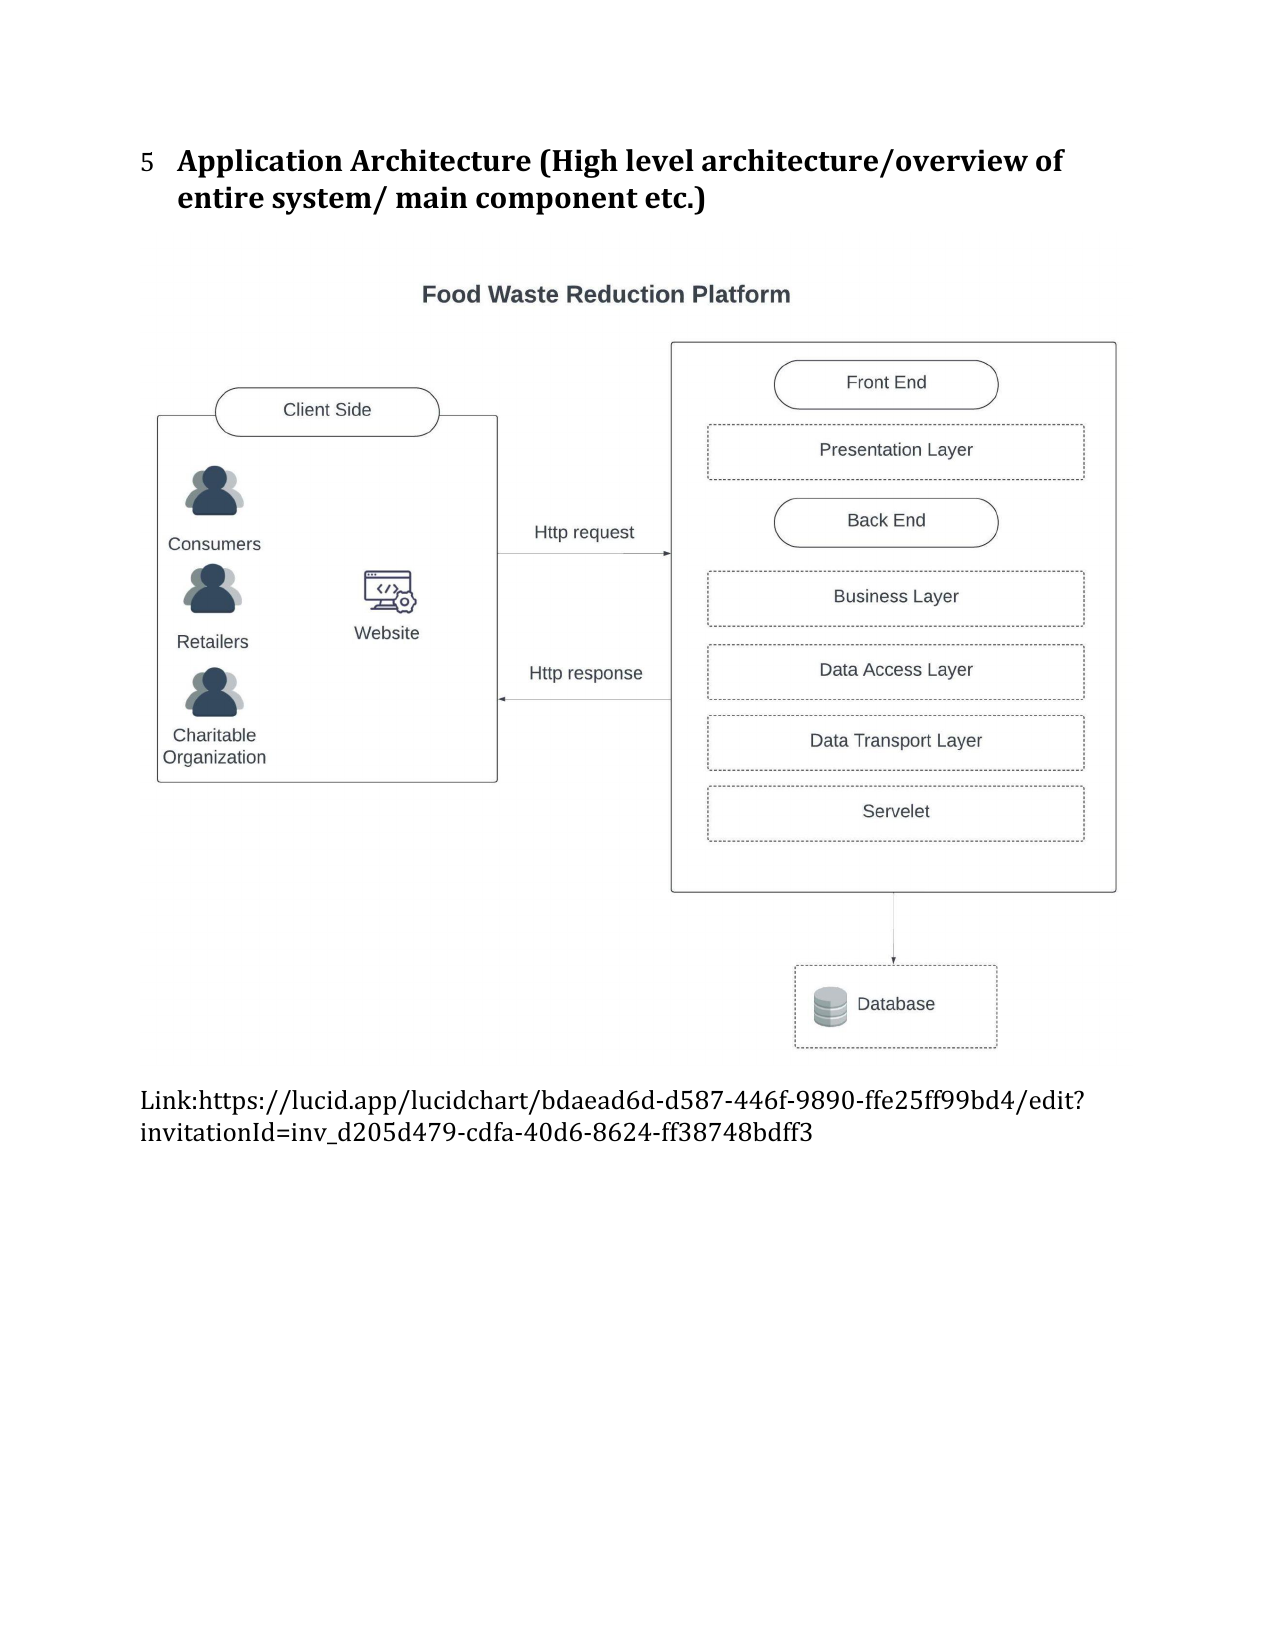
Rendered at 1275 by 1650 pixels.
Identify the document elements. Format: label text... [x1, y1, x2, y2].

picture [139, 232, 1134, 1066]
text Link:https://lucid.app/lucidchart/bdaead6d-d587-446f-9890-ffe25ff99bd4/edit?invitationId=inv_d205d479-cdfa-40d6-8624-ff38748bdff3 [139, 1084, 1133, 1147]
subtitle Application Architecture (High level architecture/overview of entire system/ main component etc.) [139, 142, 1133, 215]
